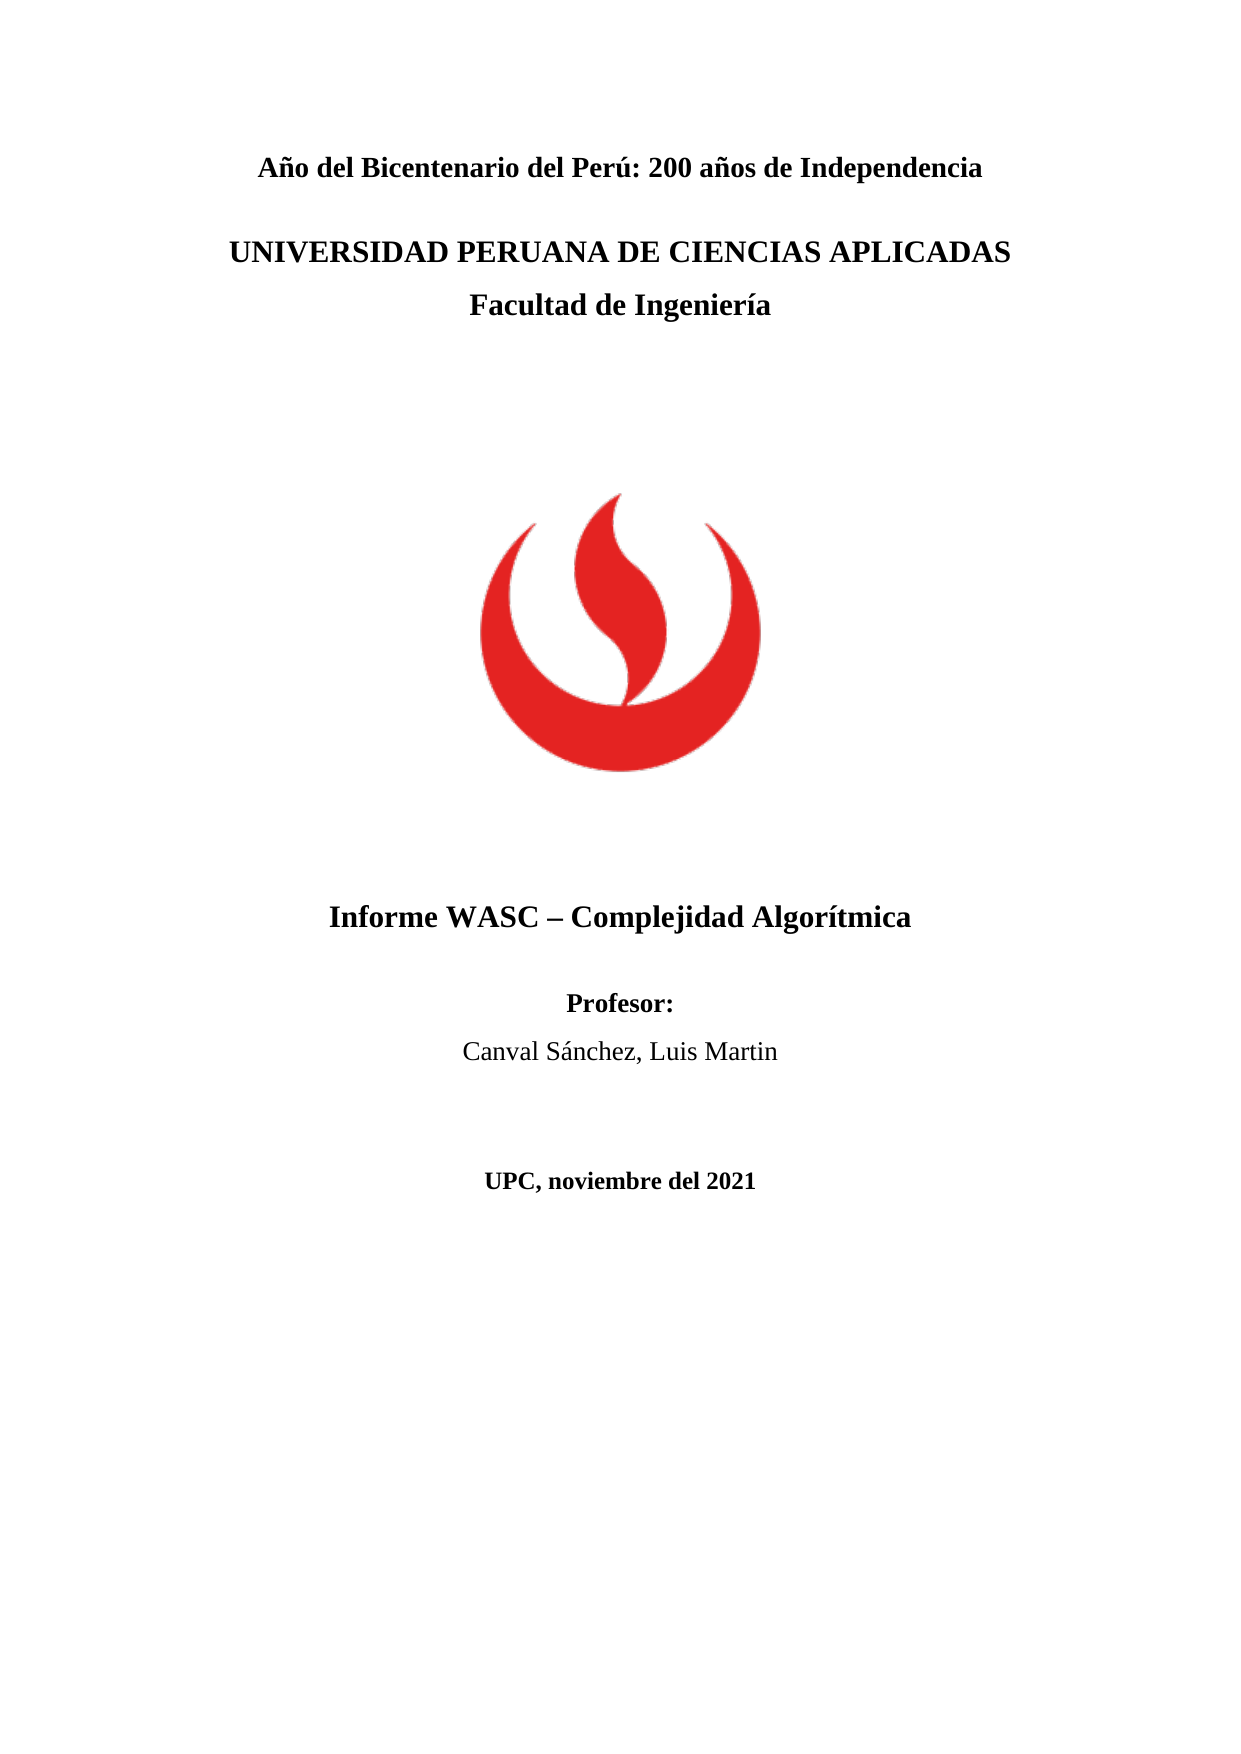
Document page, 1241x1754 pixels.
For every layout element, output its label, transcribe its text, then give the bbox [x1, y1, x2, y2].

text Facultad de Ingeniería [150, 286, 1090, 322]
text UNIVERSIDAD PERUANA DE CIENCIAS APLICADAS [150, 234, 1090, 270]
picture [385, 400, 855, 869]
text Informe WASC – Complejidad Algorítmica [150, 899, 1090, 934]
text Canval Sánchez, Luis Martin [150, 1035, 1090, 1066]
text UPC, noviembre del 2021 [150, 1166, 1090, 1195]
text Profesor: [150, 987, 1090, 1018]
text Año del Bicentenario del Perú: 200 años de Independencia [150, 150, 1090, 183]
